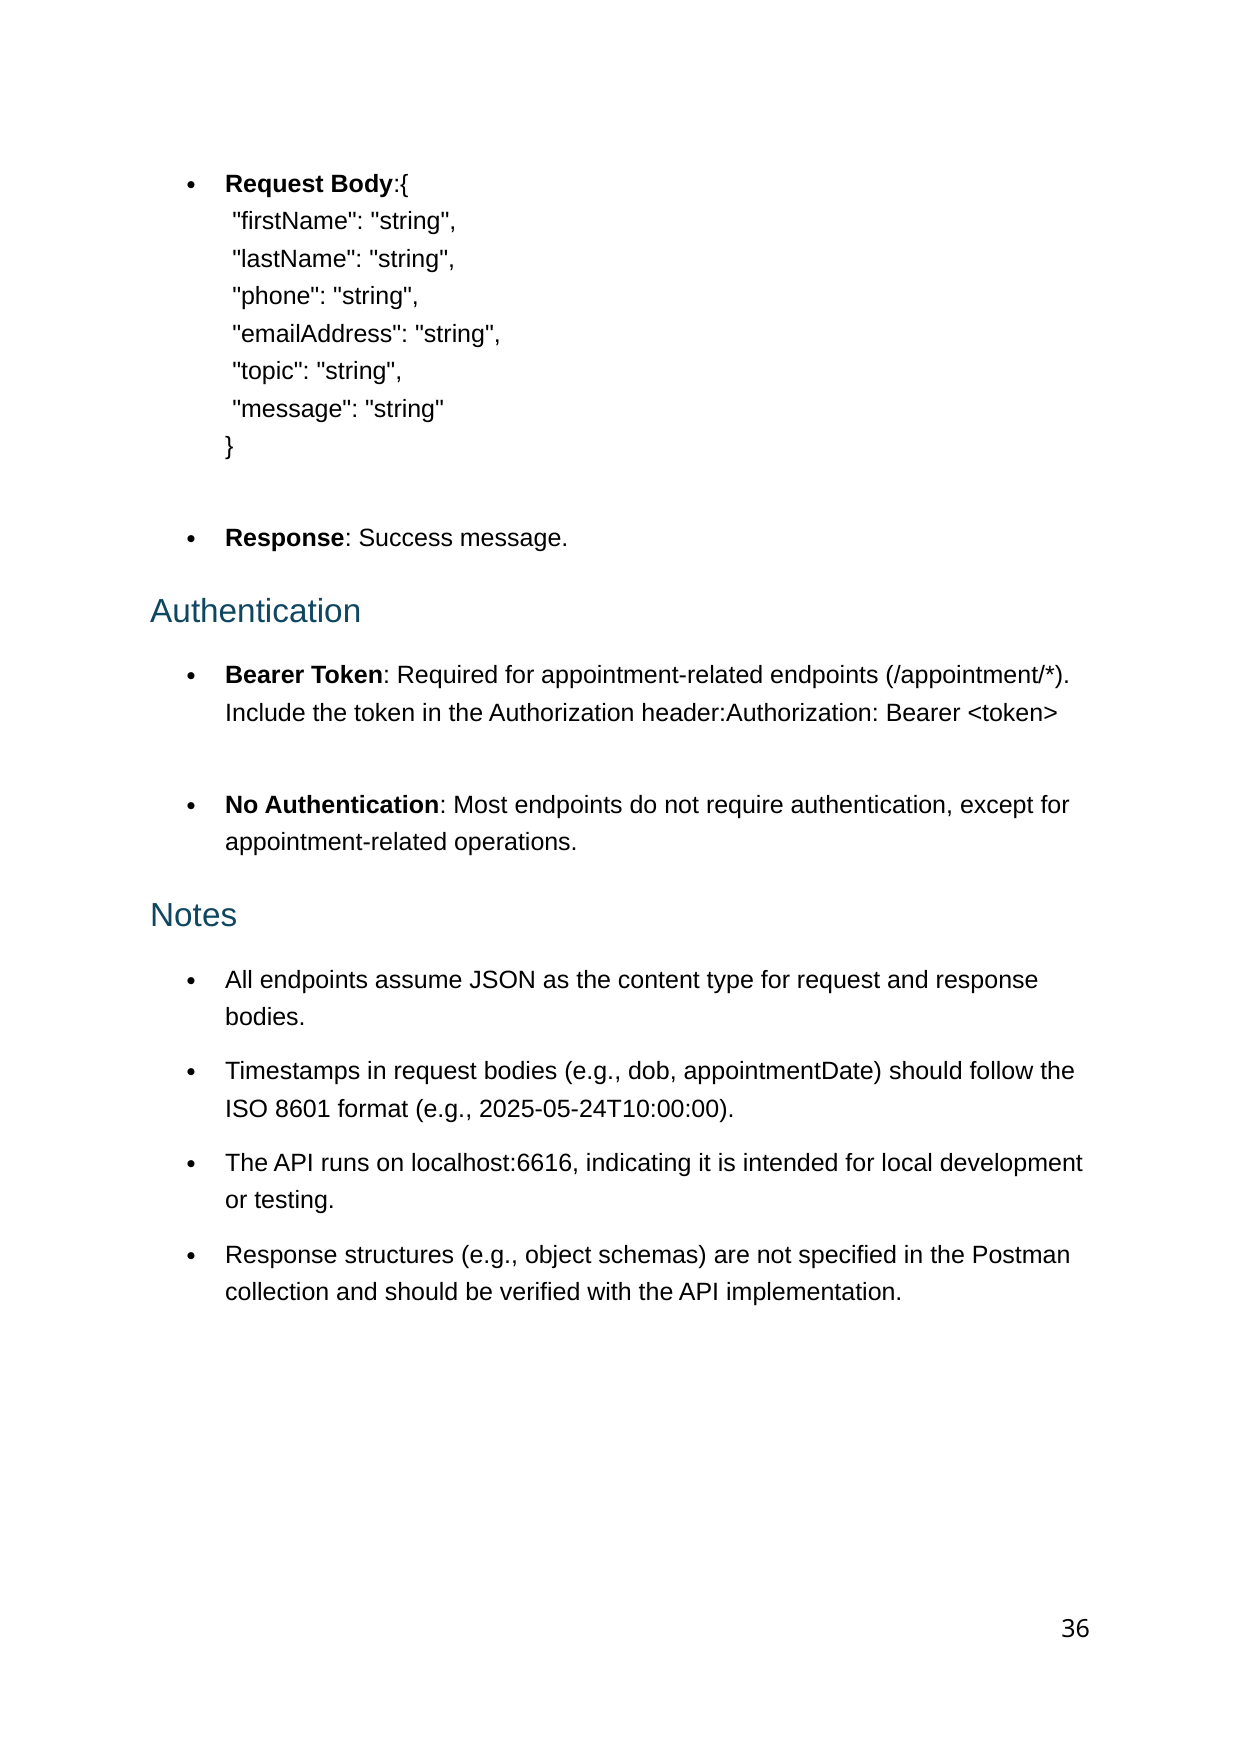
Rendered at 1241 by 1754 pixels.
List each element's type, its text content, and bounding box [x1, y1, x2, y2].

list All endpoints assume JSON as the content type for request and response bodies. [187, 960, 1090, 1035]
subtitle Authentication [150, 573, 1090, 648]
list The API runs on localhost:6616, indicating it is intended for local development or testing. [187, 1144, 1090, 1219]
list Request Body:{ "firstName": "string", "lastName": "string", "phone": "string", "emailAddress": "string", "topic": "string", "message": "string" } [187, 164, 1090, 502]
subtitle Notes [150, 877, 1090, 952]
list No Authentication: Most endpoints do not require authentication, except for appointment-related operations. [187, 785, 1090, 860]
list Response: Success message. [187, 519, 1090, 556]
list Response structures (e.g., object schemas) are not specified in the Postman collection and should be verified with the API implementation. [187, 1235, 1090, 1310]
list Bearer Token: Required for appointment-related endpoints (/appointment/*). Include the token in the Authorization header:Authorization: Bearer <token> [187, 656, 1090, 769]
list Timestamps in request bodies (e.g., dob, appointmentDate) should follow the ISO 8601 format (e.g., 2025-05-24T10:00:00). [187, 1052, 1090, 1127]
